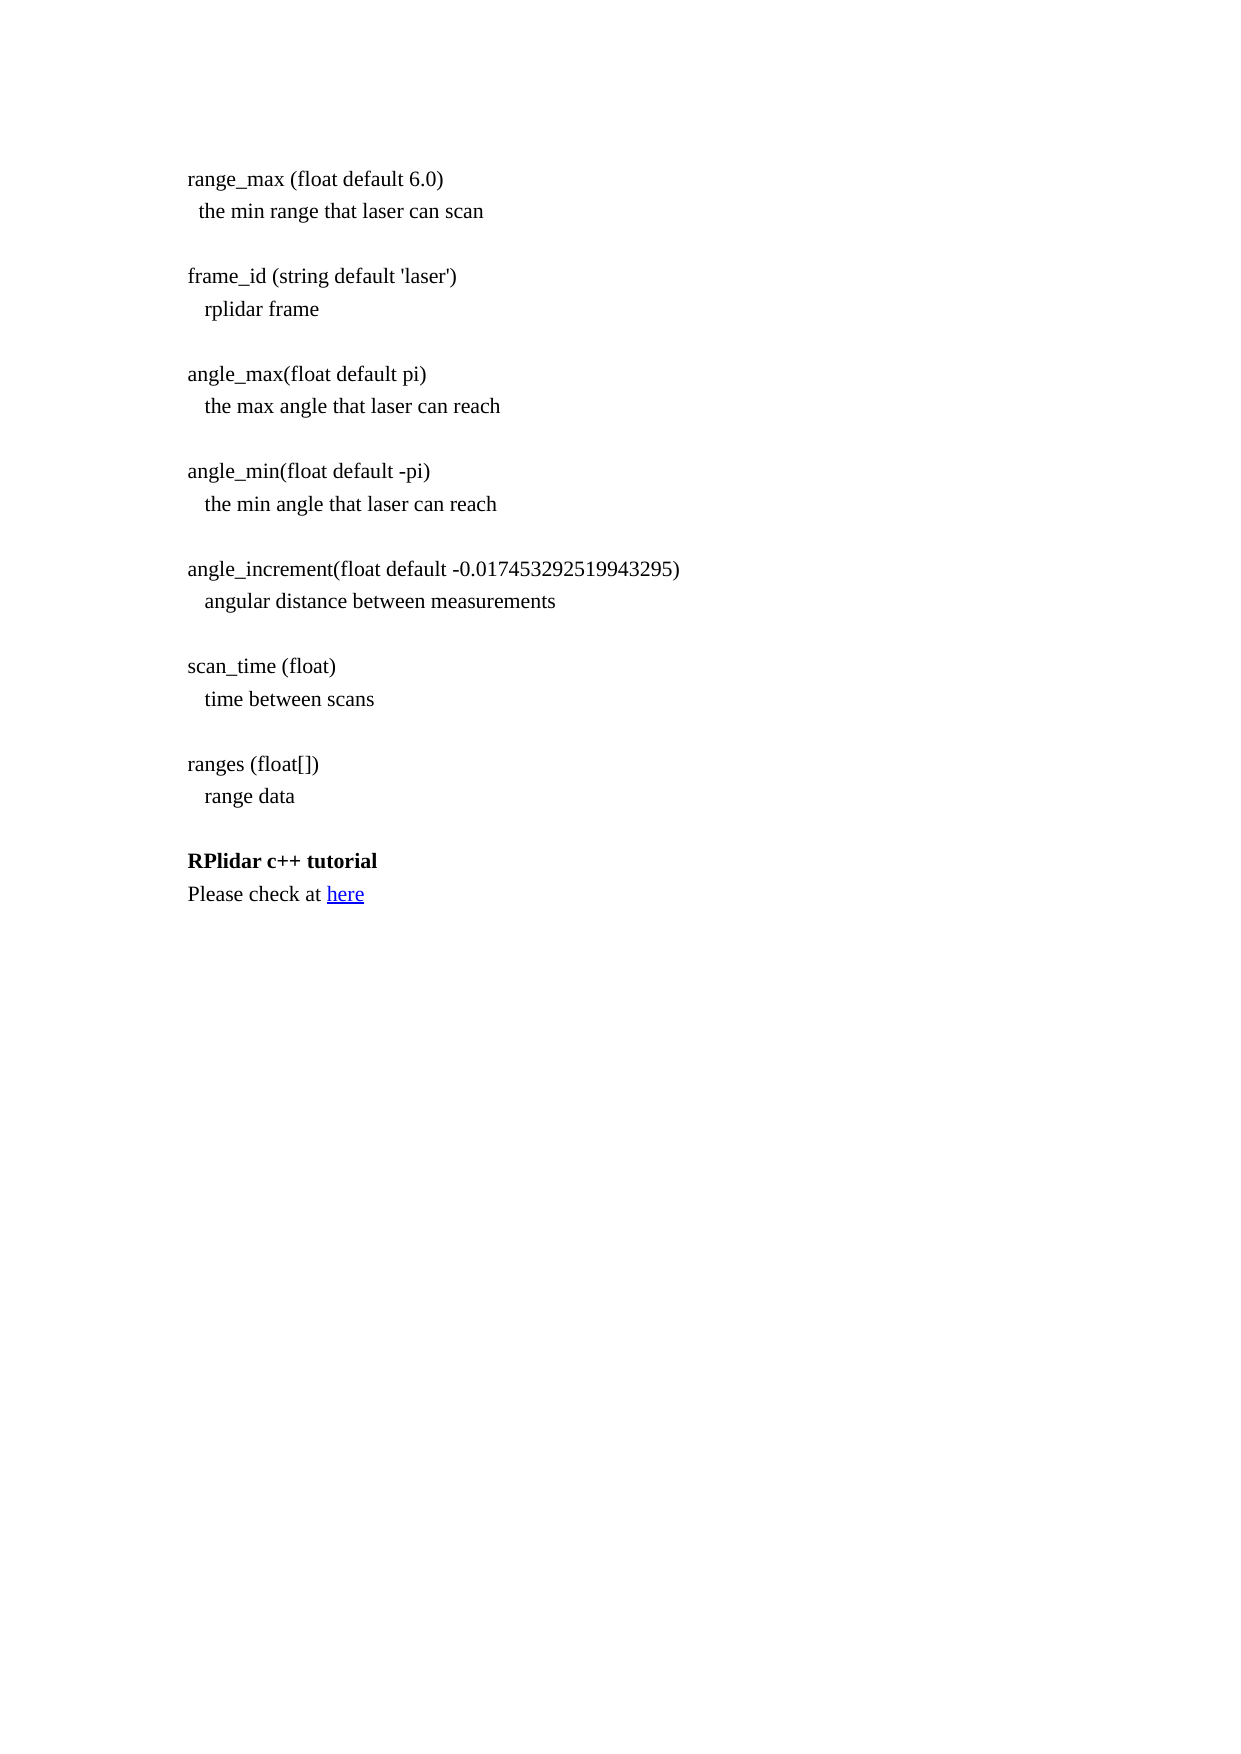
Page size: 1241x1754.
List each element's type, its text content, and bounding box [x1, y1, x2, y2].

text angle_min(float default -pi) [187, 454, 1053, 487]
text the min range that laser can scan [187, 194, 1053, 227]
text Please check at here [187, 877, 1053, 909]
text the min angle that laser can reach [187, 487, 1053, 519]
text angle_increment(float default -0.017453292519943295) [187, 552, 1053, 584]
text ranges (float[]) [187, 747, 1053, 779]
text the max angle that laser can reach [187, 389, 1053, 422]
text frame_id (string default 'laser') [187, 259, 1053, 292]
text RPlidar c++ tutorial [187, 844, 1053, 877]
text rplidar frame [187, 292, 1053, 324]
text time between scans [187, 682, 1053, 714]
text angular distance between measurements [187, 584, 1053, 617]
text angle_max(float default pi) [187, 357, 1053, 389]
text range_max (float default 6.0) [187, 162, 1053, 194]
text scan_time (float) [187, 649, 1053, 682]
text range data [187, 779, 1053, 812]
